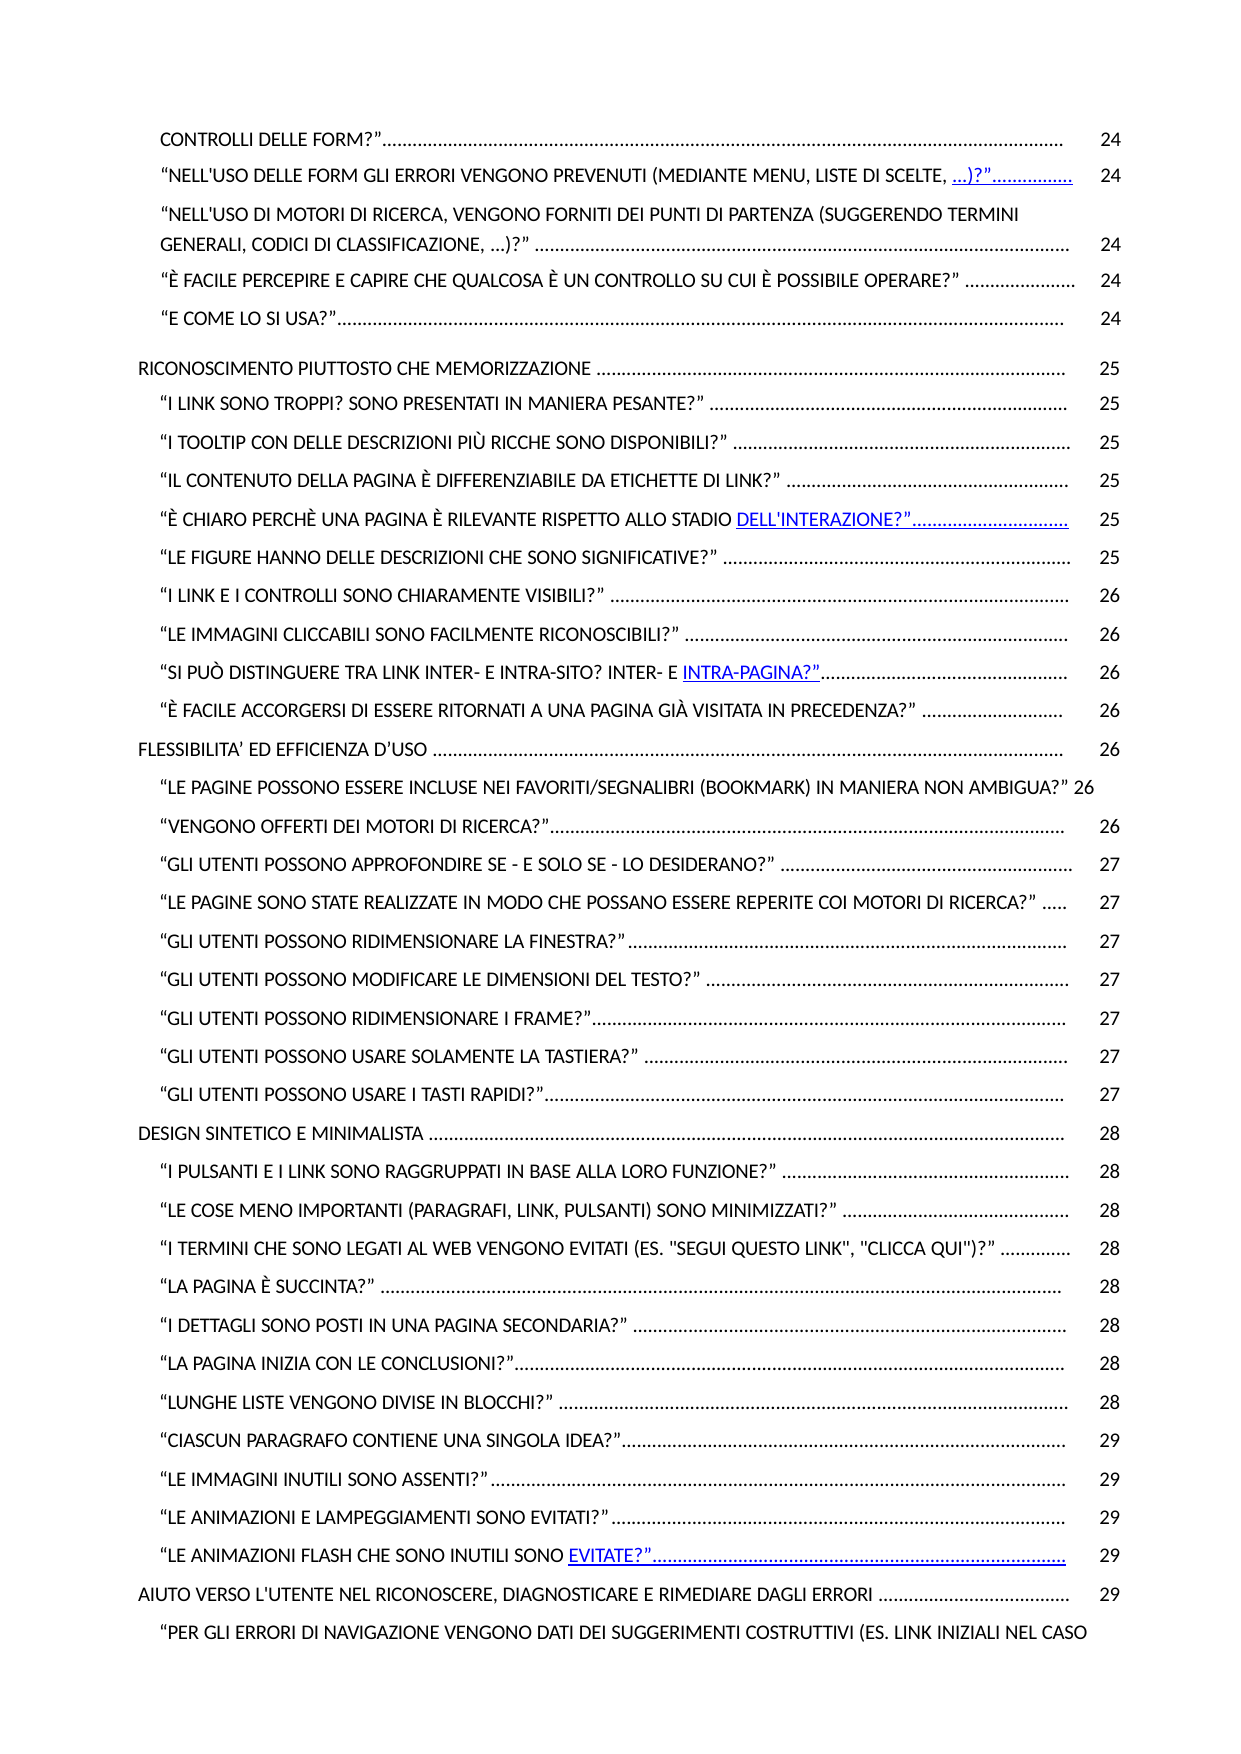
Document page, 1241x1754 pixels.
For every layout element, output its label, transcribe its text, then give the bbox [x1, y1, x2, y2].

text “E COME LO SI USA?”................................................................................................................................................ 24 [139, 295, 1166, 333]
text DESIGN SINTETICO E MINIMALISTA .............................................................................................................................. 28 [138, 1109, 1166, 1148]
text “LUNGHE LISTE VENGONO DIVISE IN BLOCCHI?” ..................................................................................................... 28 [138, 1378, 1166, 1417]
text GENERALI, CODICI DI CLASSIFICAZIONE, ...)?” .......................................................................................................... 24 [139, 229, 1166, 257]
text “GLI UTENTI POSSONO RIDIMENSIONARE LA FINESTRA?” ....................................................................................... 27 [138, 917, 1166, 956]
text “PER GLI ERRORI DI NAVIGAZIONE VENGONO DATI DEI SUGGERIMENTI COSTRUTTIVI (ES. LINK INIZIALI NEL CASO [138, 1609, 1166, 1647]
text “È CHIARO PERCHÈ UNA PAGINA È RILEVANTE RISPETTO ALLO STADIO DELL'INTERAZIONE?”............................... 25 [138, 495, 1166, 534]
text “LE COSE MENO IMPORTANTI (PARAGRAFI, LINK, PULSANTI) SONO MINIMIZZATI?” ............................................. 28 [138, 1186, 1166, 1225]
text “LE ANIMAZIONI E LAMPEGGIAMENTI SONO EVITATI?” .......................................................................................... 29 [138, 1494, 1166, 1532]
text “LA PAGINA È SUCCINTA?” ....................................................................................................................................... 28 [138, 1263, 1166, 1302]
text “I LINK SONO TROPPI? SONO PRESENTATI IN MANIERA PESANTE?” ....................................................................... 25 [138, 380, 1166, 418]
text “I TOOLTIP CON DELLE DESCRIZIONI PIÙ RICCHE SONO DISPONIBILI?” ................................................................... 25 [138, 418, 1166, 457]
text “LE PAGINE SONO STATE REALIZZATE IN MODO CHE POSSANO ESSERE REPERITE COI MOTORI DI RICERCA?” ..... 27 [138, 879, 1166, 917]
text “GLI UTENTI POSSONO USARE I TASTI RAPIDI?”....................................................................................................... 27 [138, 1071, 1166, 1109]
text “GLI UTENTI POSSONO RIDIMENSIONARE I FRAME?”.............................................................................................. 27 [138, 994, 1166, 1033]
text “IL CONTENUTO DELLA PAGINA È DIFFERENZIABILE DA ETICHETTE DI LINK?” ........................................................ 25 [138, 457, 1166, 495]
text AIUTO VERSO L'UTENTE NEL RICONOSCERE, DIAGNOSTICARE E RIMEDIARE DAGLI ERRORI ...................................... 29 [138, 1571, 1166, 1609]
text FLESSIBILITA’ ED EFFICIENZA D’USO ............................................................................................................................. 26 [138, 725, 1166, 764]
text “GLI UTENTI POSSONO APPROFONDIRE SE - E SOLO SE - LO DESIDERANO?” .......................................................... 27 [138, 841, 1166, 879]
text “LA PAGINA INIZIA CON LE CONCLUSIONI?”............................................................................................................. 28 [138, 1340, 1166, 1378]
text “VENGONO OFFERTI DEI MOTORI DI RICERCA?”...................................................................................................... 26 [138, 802, 1166, 841]
text “LE IMMAGINI CLICCABILI SONO FACILMENTE RICONOSCIBILI?” ............................................................................ 26 [138, 610, 1166, 649]
text “I PULSANTI E I LINK SONO RAGGRUPPATI IN BASE ALLA LORO FUNZIONE?” ......................................................... 28 [138, 1148, 1166, 1186]
text “È FACILE PERCEPIRE E CAPIRE CHE QUALCOSA È UN CONTROLLO SU CUI È POSSIBILE OPERARE?” ...................... 24 [139, 257, 1166, 295]
text “NELL'USO DI MOTORI DI RICERCA, VENGONO FORNITI DEI PUNTI DI PARTENZA (SUGGERENDO TERMINI [139, 190, 1166, 229]
text “NELL'USO DELLE FORM GLI ERRORI VENGONO PREVENUTI (MEDIANTE MENU, LISTE DI SCELTE, ...)?”................ 24 [139, 152, 1166, 190]
text “GLI UTENTI POSSONO USARE SOLAMENTE LA TASTIERA?” .................................................................................... 27 [138, 1033, 1166, 1071]
text “I LINK E I CONTROLLI SONO CHIARAMENTE VISIBILI?” ........................................................................................... 26 [138, 572, 1166, 610]
text “I TERMINI CHE SONO LEGATI AL WEB VENGONO EVITATI (ES. "SEGUI QUESTO LINK", "CLICCA QUI")?” .............. 28 [138, 1225, 1166, 1263]
text RICONOSCIMENTO PIUTTOSTO CHE MEMORIZZAZIONE ............................................................................................. 25 [138, 358, 1166, 380]
text “LE ANIMAZIONI FLASH CHE SONO INUTILI SONO EVITATE?”.................................................................................. 29 [138, 1532, 1166, 1571]
text “È FACILE ACCORGERSI DI ESSERE RITORNATI A UNA PAGINA GIÀ VISITATA IN PRECEDENZA?” ............................ 26 [138, 687, 1166, 725]
text “LE PAGINE POSSONO ESSERE INCLUSE NEI FAVORITI/SEGNALIBRI (BOOKMARK) IN MANIERA NON AMBIGUA?” 26 [138, 764, 1166, 802]
text “LE FIGURE HANNO DELLE DESCRIZIONI CHE SONO SIGNIFICATIVE?” ..................................................................... 25 [138, 534, 1166, 572]
text “I DETTAGLI SONO POSTI IN UNA PAGINA SECONDARIA?” ...................................................................................... 28 [138, 1302, 1166, 1340]
text “LE IMMAGINI INUTILI SONO ASSENTI?” .................................................................................................................. 29 [138, 1455, 1166, 1494]
text CONTROLLI DELLE FORM?”....................................................................................................................................... 24 [139, 124, 1166, 152]
text “CIASCUN PARAGRAFO CONTIENE UNA SINGOLA IDEA?”........................................................................................ 29 [138, 1417, 1166, 1455]
text “GLI UTENTI POSSONO MODIFICARE LE DIMENSIONI DEL TESTO?” ........................................................................ 27 [138, 956, 1166, 994]
text “SI PUÒ DISTINGUERE TRA LINK INTER- E INTRA-SITO? INTER- E INTRA-PAGINA?”................................................. 26 [138, 649, 1166, 687]
